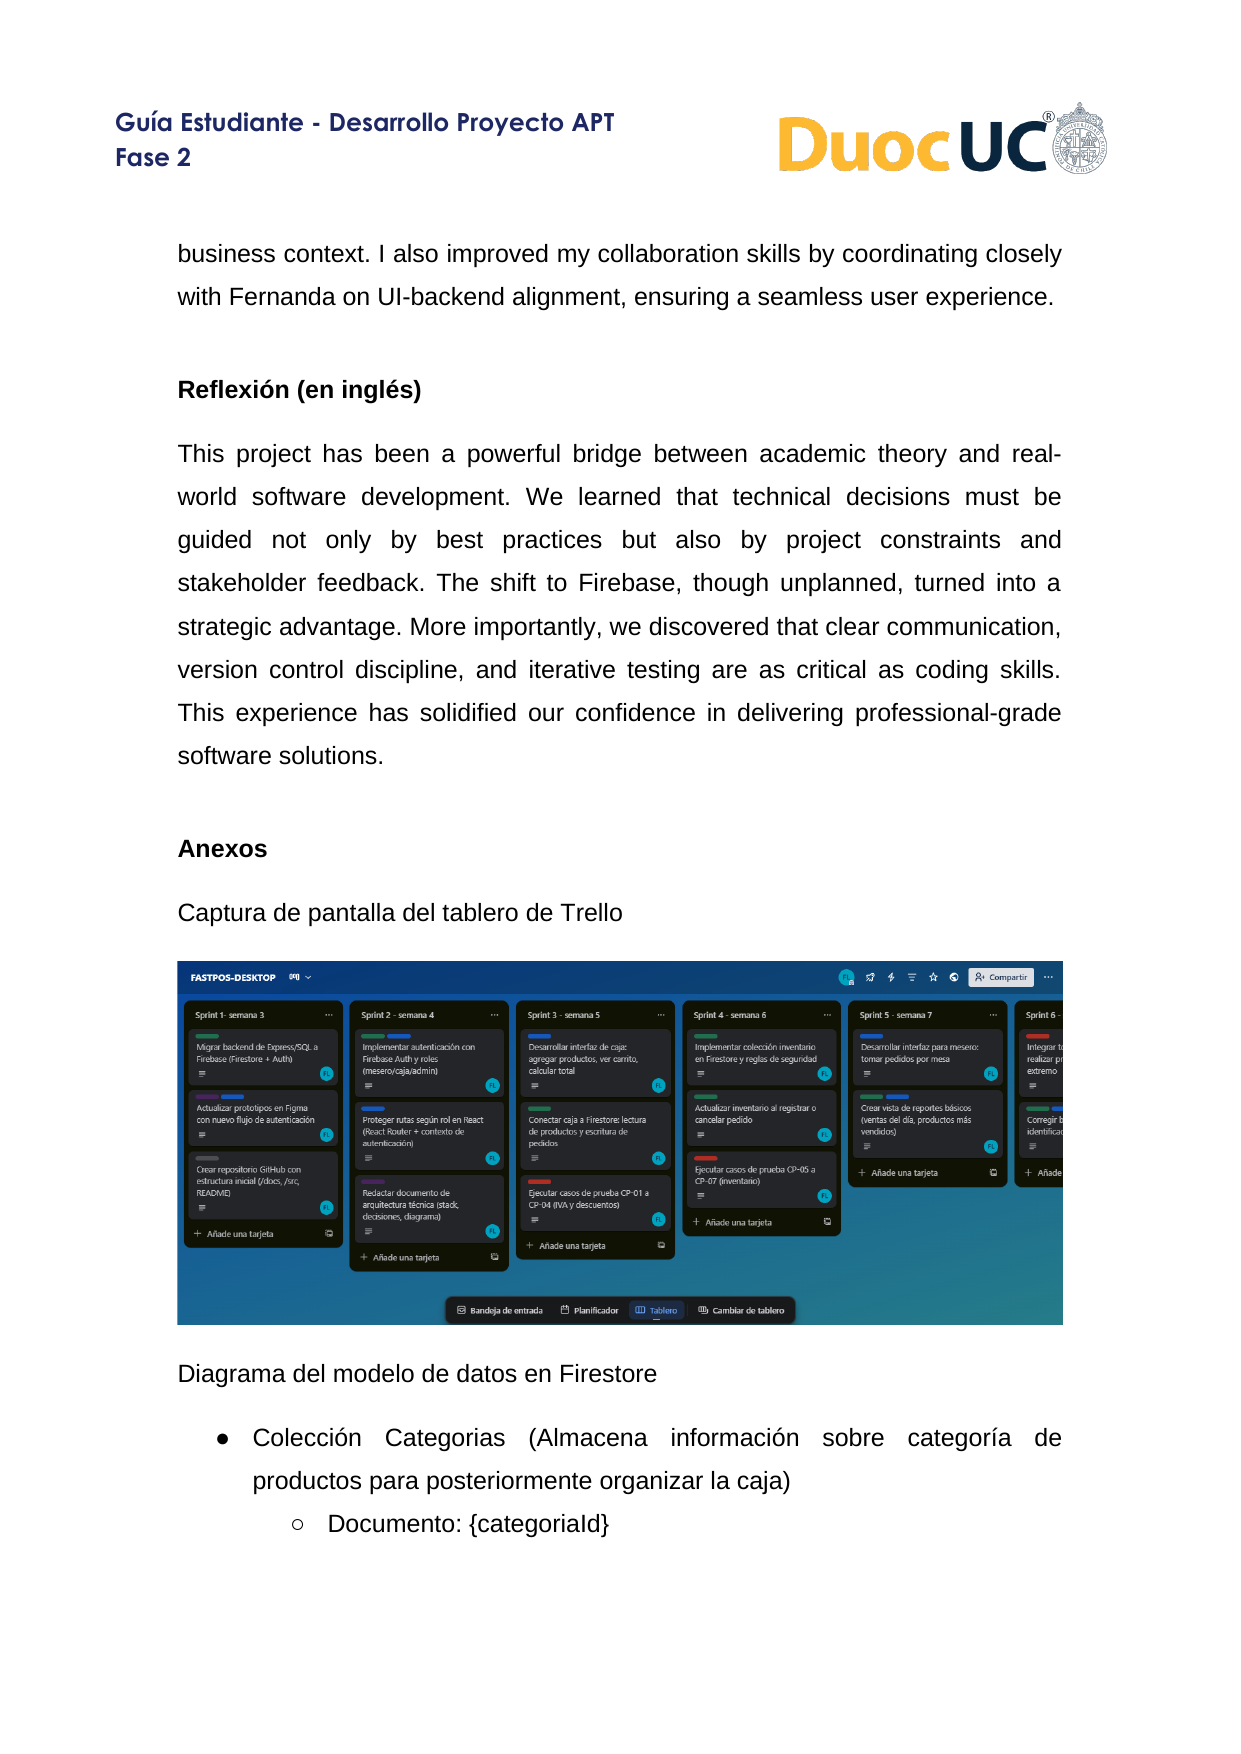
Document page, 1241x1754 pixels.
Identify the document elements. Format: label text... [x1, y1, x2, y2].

picture [779, 102, 1107, 174]
text This project has been a powerful bridge between academic theory and real-world software development. We learned that technical decisions must be guided not only by best practices but also by project constraints and stakeholder feedback. The shift to Firebase, though unplanned, turned into a strategic advantage. More importantly, we discovered that clear communication, version control discipline, and iterative testing are as critical as coding skills. This experience has solidified our confidence in delivering professional-grade software solutions. [177, 439, 1063, 769]
text Captura de pantalla del tablero de Trello [177, 898, 1063, 927]
list Documento: {categoriaId} [290, 1509, 1063, 1538]
picture [177, 961, 1063, 1325]
list Colección Categorias (Almacena información sobre categoría de productos para posteriormente organizar la caja) [215, 1423, 1063, 1495]
text Diagrama del modelo de datos en Firestore [177, 1359, 1063, 1388]
subtitle Anexos [177, 834, 1063, 863]
subtitle Reflexión (en inglés) [177, 375, 1063, 404]
